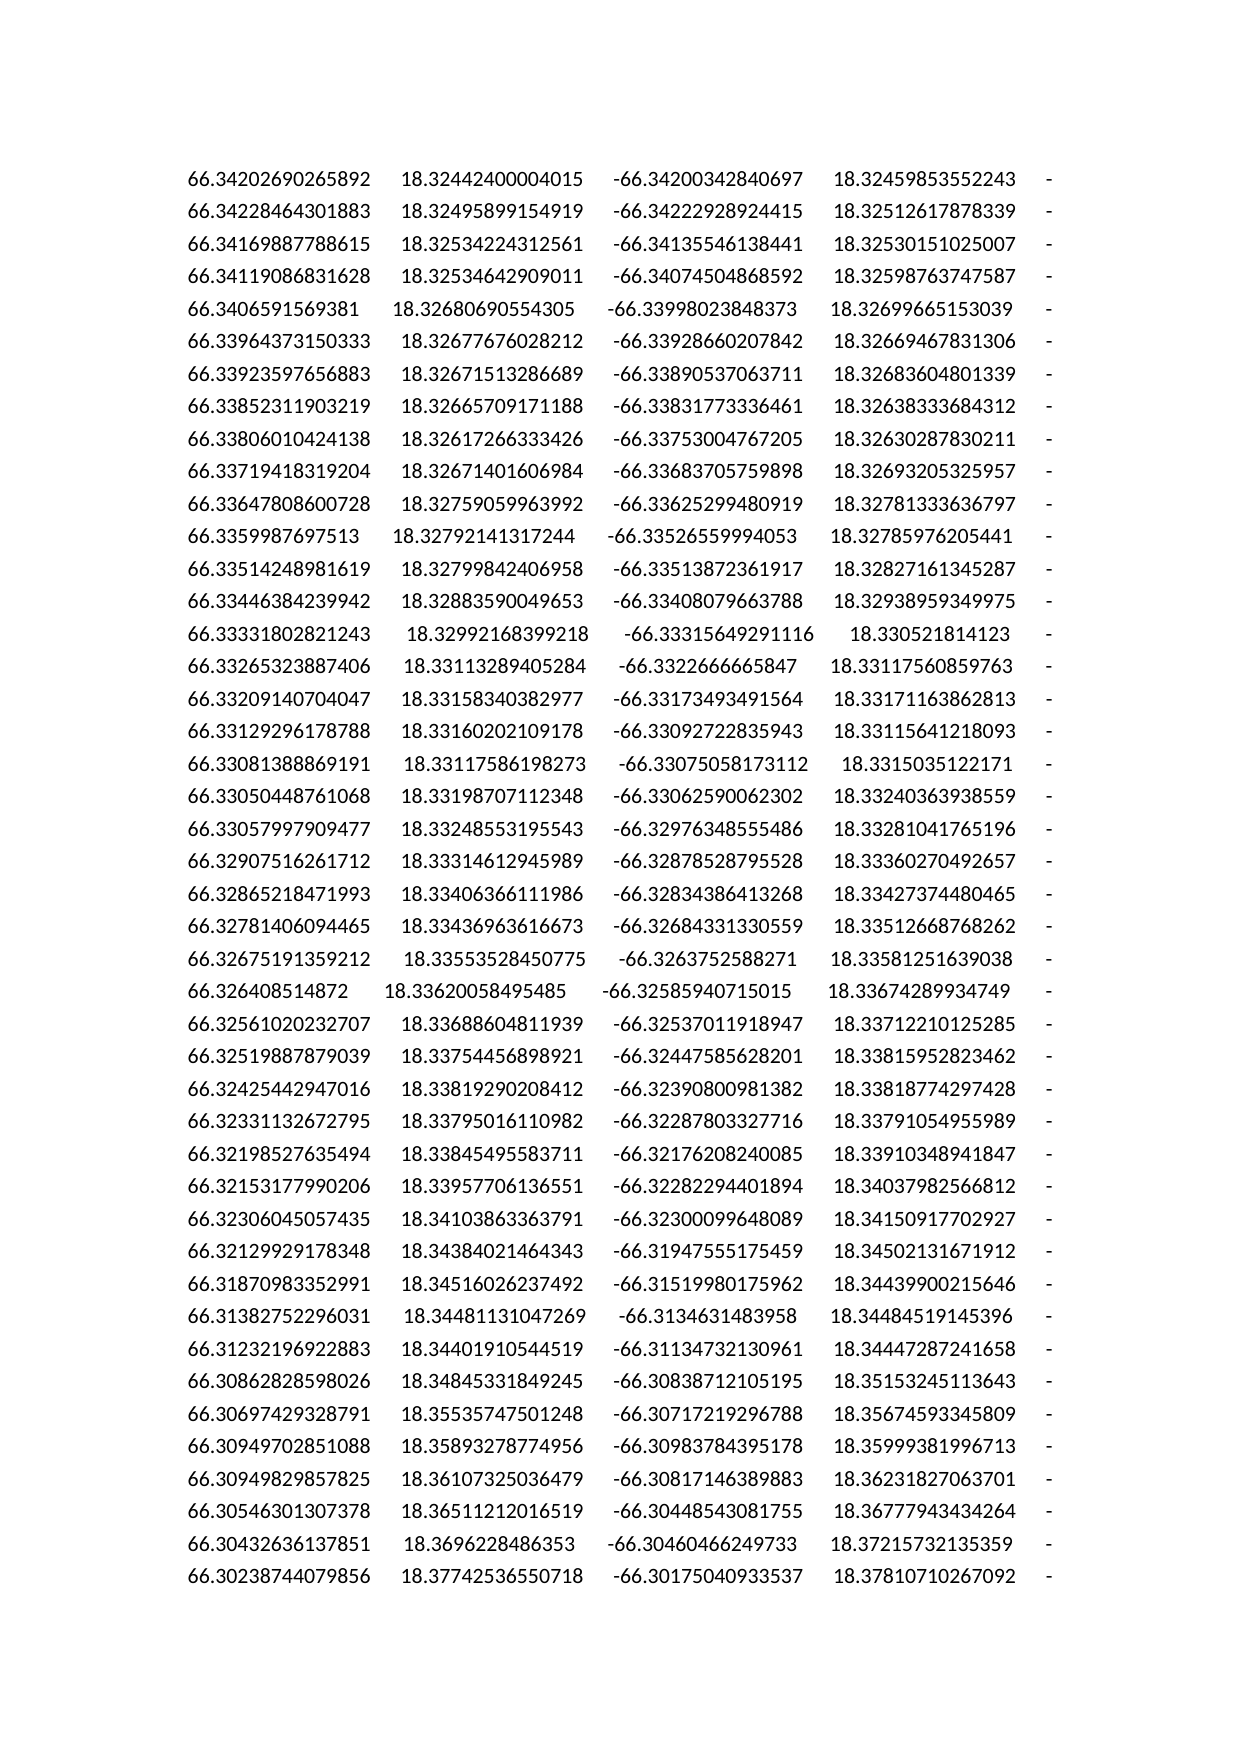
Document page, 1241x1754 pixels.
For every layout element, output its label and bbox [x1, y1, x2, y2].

text [187, 162, 1053, 1592]
